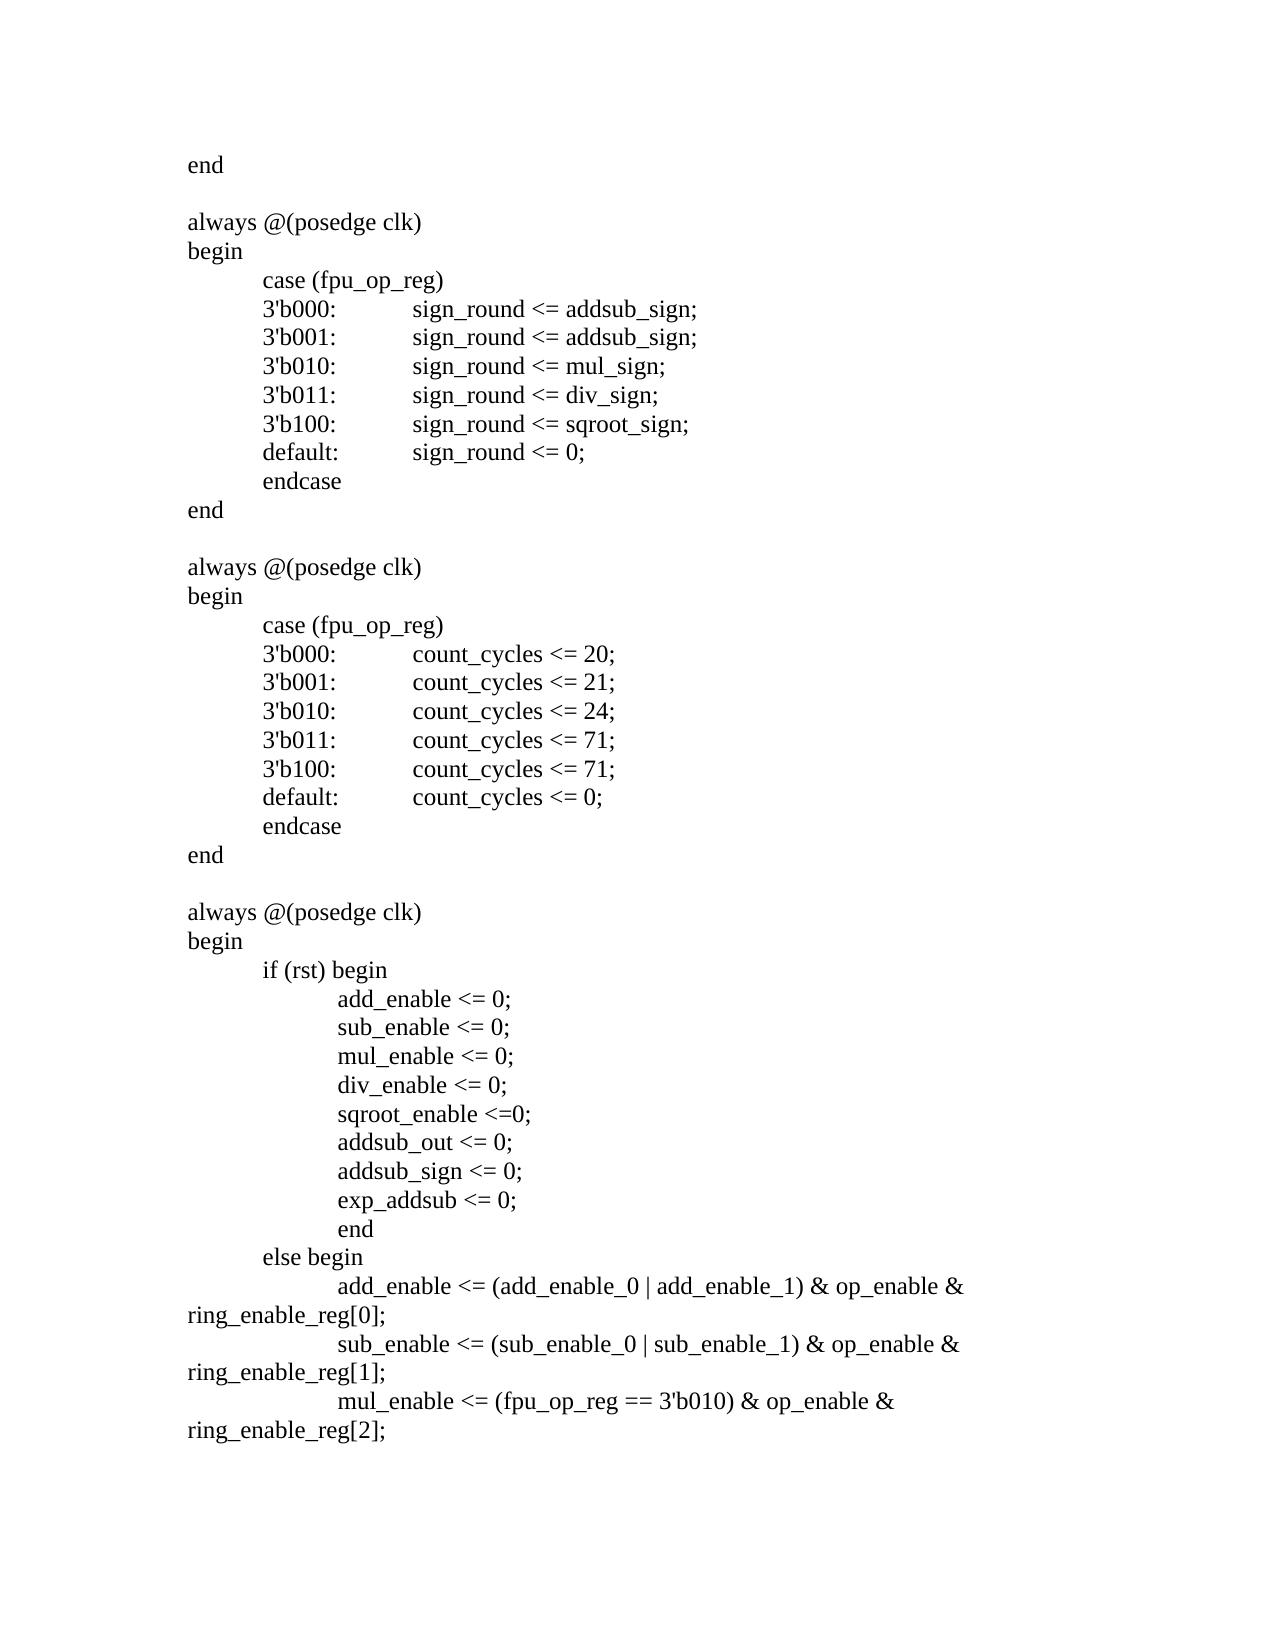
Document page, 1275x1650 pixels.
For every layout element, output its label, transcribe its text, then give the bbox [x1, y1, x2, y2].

text 3'b001: sign_round <= addsub_sign; [187, 322, 1087, 351]
text 3'b100: count_cycles <= 71; [187, 754, 1087, 782]
text addsub_out <= 0; [187, 1127, 1087, 1156]
text end [187, 1214, 1087, 1242]
text begin [187, 926, 1087, 955]
text sub_enable <= 0; [187, 1012, 1087, 1041]
text if (rst) begin [187, 955, 1087, 984]
text 3'b011: sign_round <= div_sign; [187, 380, 1087, 409]
text add_enable <= 0; [187, 984, 1087, 1012]
text 3'b010: sign_round <= mul_sign; [187, 351, 1087, 380]
text else begin [187, 1242, 1087, 1271]
text end [187, 840, 1087, 869]
text case (fpu_op_reg) [187, 610, 1087, 639]
text always @(posedge clk) [187, 207, 1087, 236]
text begin [187, 236, 1087, 265]
text add_enable <= (add_enable_0 | add_enable_1) & op_enable & ring_enable_reg[0]; [187, 1271, 1087, 1329]
text sub_enable <= (sub_enable_0 | sub_enable_1) & op_enable & ring_enable_reg[1]; [187, 1329, 1087, 1386]
text always @(posedge clk) [187, 552, 1087, 581]
text endcase [187, 811, 1087, 840]
text 3'b000: count_cycles <= 20; [187, 639, 1087, 667]
text begin [187, 581, 1087, 610]
text exp_addsub <= 0; [187, 1185, 1087, 1214]
text mul_enable <= 0; [187, 1041, 1087, 1070]
text mul_enable <= (fpu_op_reg == 3'b010) & op_enable & ring_enable_reg[2]; [187, 1386, 1087, 1444]
text addsub_sign <= 0; [187, 1156, 1087, 1185]
text div_enable <= 0; [187, 1070, 1087, 1099]
text sqroot_enable <=0; [187, 1099, 1087, 1127]
text 3'b000: sign_round <= addsub_sign; [187, 294, 1087, 322]
text default: count_cycles <= 0; [187, 782, 1087, 811]
text default: sign_round <= 0; [187, 437, 1087, 466]
text 3'b100: sign_round <= sqroot_sign; [187, 409, 1087, 437]
text end [187, 150, 1087, 179]
text end [187, 495, 1087, 524]
text endcase [187, 466, 1087, 495]
text 3'b001: count_cycles <= 21; [187, 667, 1087, 696]
text case (fpu_op_reg) [187, 265, 1087, 294]
text 3'b010: count_cycles <= 24; [187, 696, 1087, 725]
text 3'b011: count_cycles <= 71; [187, 725, 1087, 754]
text always @(posedge clk) [187, 897, 1087, 926]
